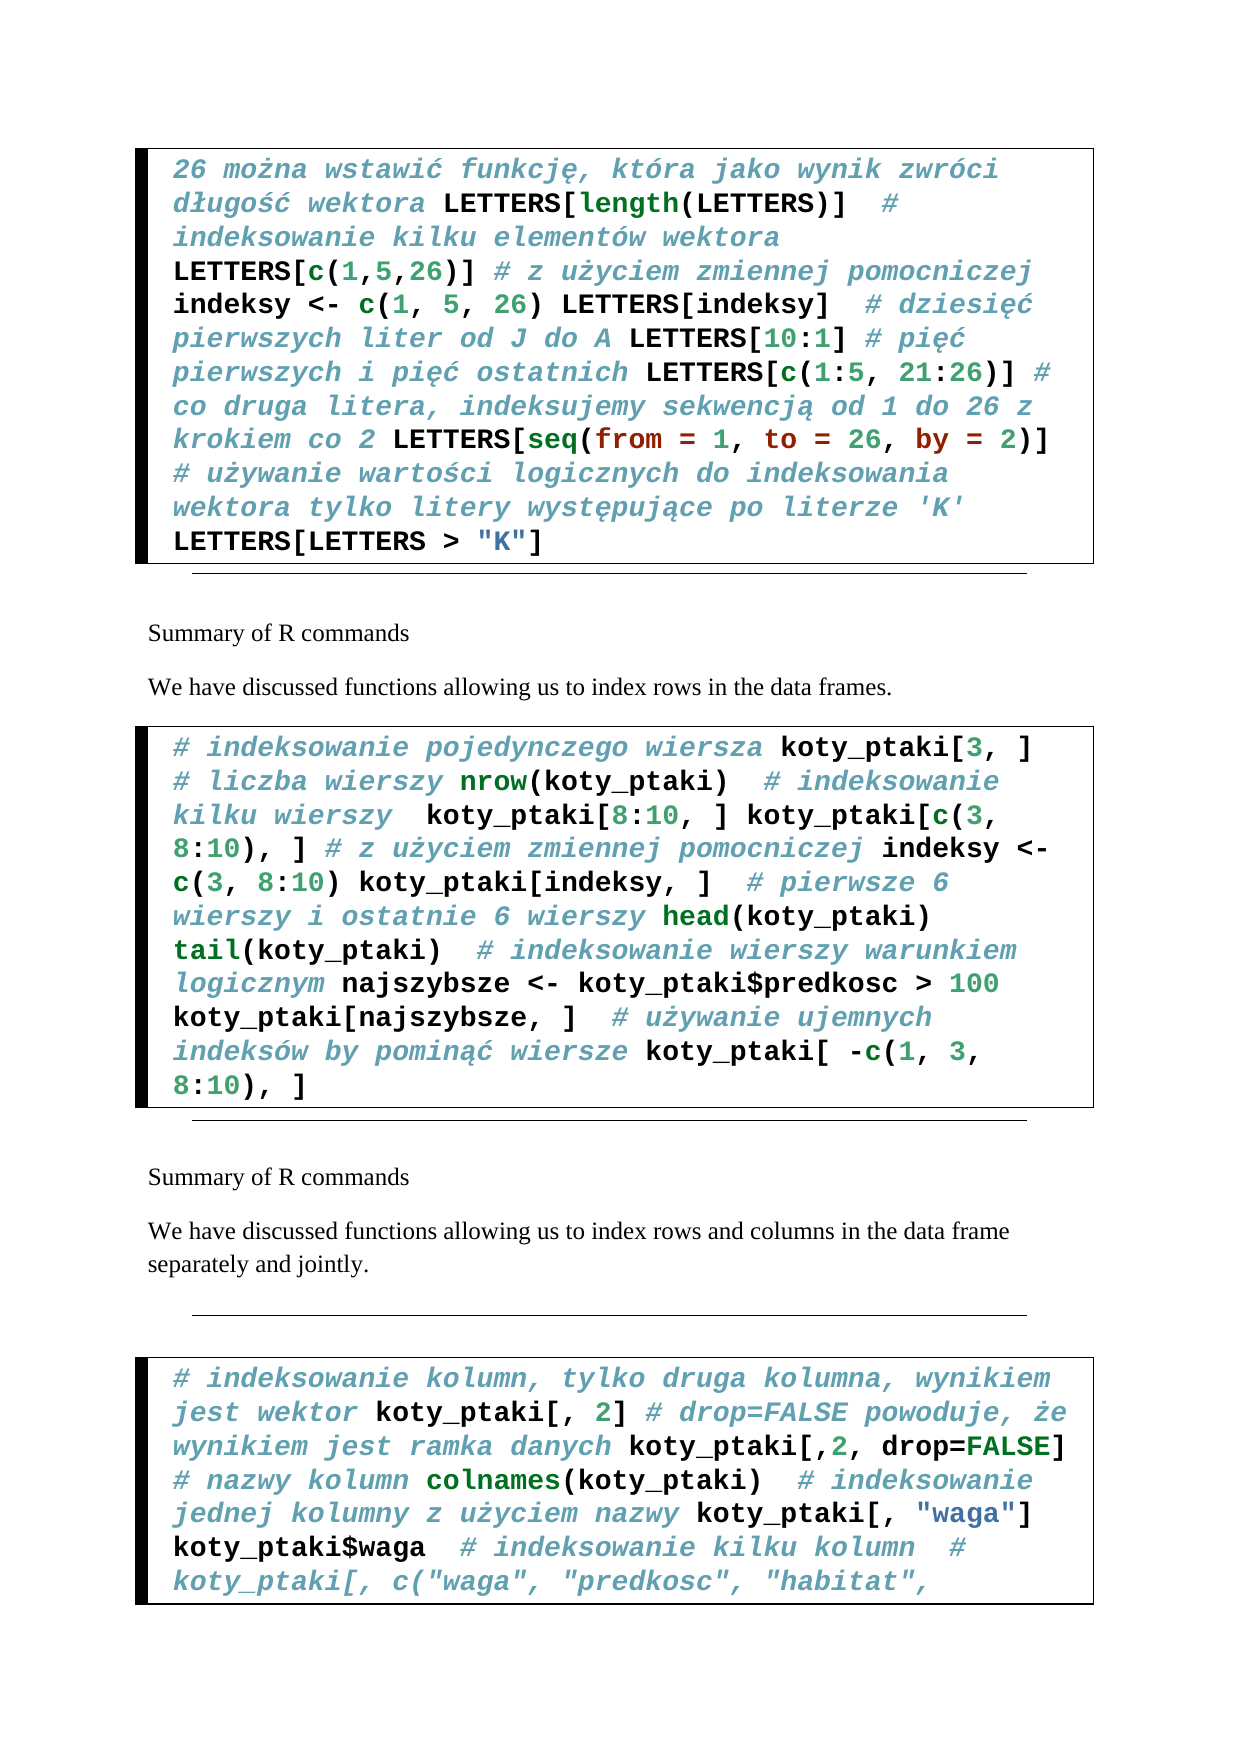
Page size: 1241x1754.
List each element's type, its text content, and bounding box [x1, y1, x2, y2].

text We have discussed functions allowing us to index rows in the data frames. [148, 672, 1093, 701]
text # indeksowanie pojedynczego wiersza koty_ptaki[3, ] # liczba wierszy nrow(koty_ptaki) # indeksowanie kilku wierszy koty_ptaki[8:10, ] koty_ptaki[c(3, 8:10), ] # z użyciem zmiennej pomocniczej indeksy <- c(3, 8:10) koty_ptaki[indeksy, ] # pierwsze 6 wierszy i ostatnie 6 wierszy head(koty_ptaki) tail(koty_ptaki) # indeksowanie wierszy warunkiem logicznym najszybsze <- koty_ptaki$predkosc > 100 koty_ptaki[najszybsze, ] # używanie ujemnych indeksów by pominąć wiersze koty_ptaki[ -c(1, 3, 8:10), ] [148, 727, 1093, 1107]
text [148, 149, 1093, 563]
text We have discussed functions allowing us to index rows and columns in the data frame separately and jointly. [148, 1216, 1093, 1278]
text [148, 1358, 1093, 1603]
text Summary of R commands [148, 1162, 1093, 1191]
text Summary of R commands [148, 618, 1093, 647]
